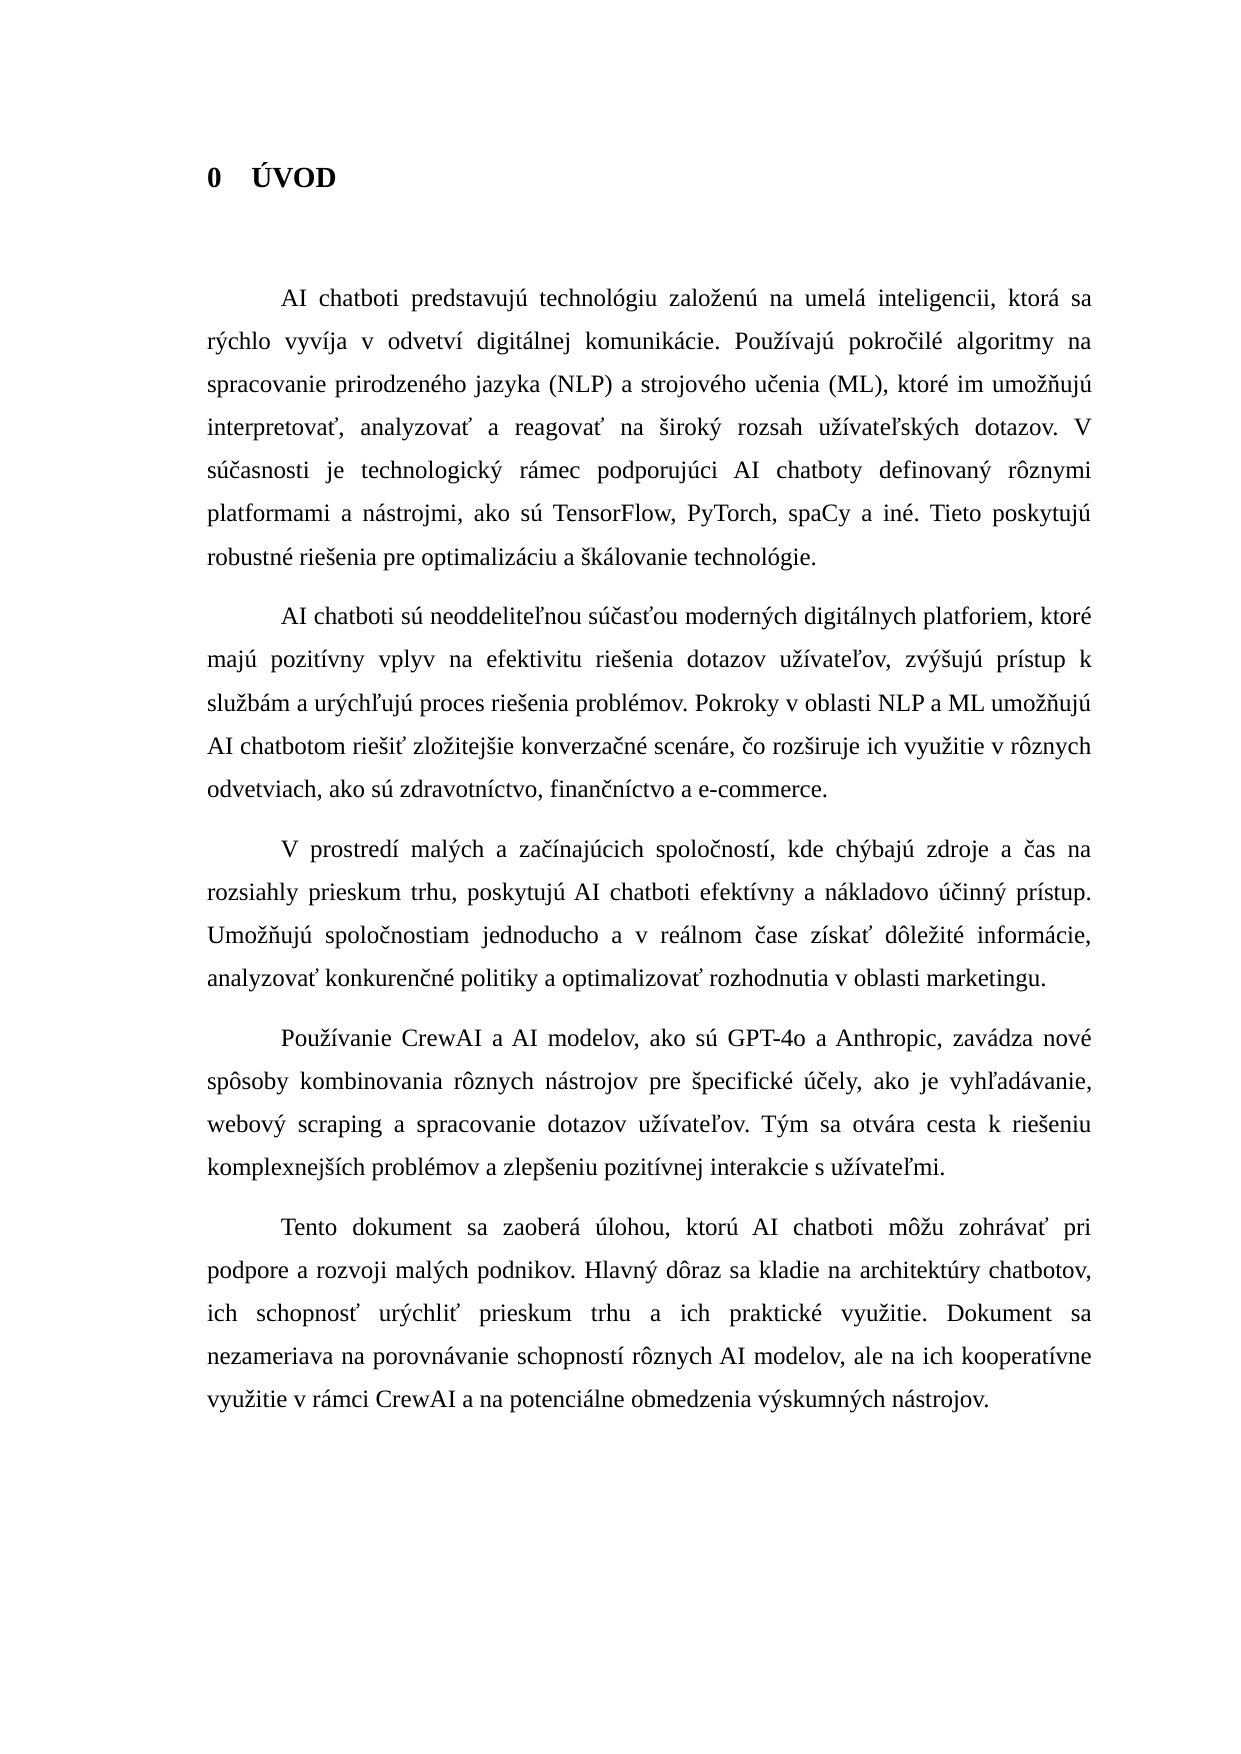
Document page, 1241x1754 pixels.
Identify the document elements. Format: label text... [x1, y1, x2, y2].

text AI chatboti predstavujú technológiu založenú na umelá inteligencii, ktorá sa rýchlo vyvíja v odvetví digitálnej komunikácie. Používajú pokročilé algoritmy na spracovanie prirodzeného jazyka (NLP) a strojového učenia (ML), ktoré im umožňujú interpretovať, analyzovať a reagovať na široký rozsah užívateľských dotazov. V súčasnosti je technologický rámec podporujúci AI chatboty definovaný rôznymi platformami a nástrojmi, ako sú TensorFlow, PyTorch, spaCy a iné. Tieto poskytujú robustné riešenia pre optimalizáciu a škálovanie technológie. [207, 283, 1092, 570]
text AI chatboti sú neoddeliteľnou súčasťou moderných digitálnych platforiem, ktoré majú pozitívny vplyv na efektivitu riešenia dotazov užívateľov, zvýšujú prístup k službám a urýchľujú proces riešenia problémov. Pokroky v oblasti NLP a ML umožňujú AI chatbotom riešiť zložitejšie konverzačné scenáre, čo rozširuje ich využitie v rôznych odvetviach, ako sú zdravotníctvo, finančníctvo a e-commerce. [207, 601, 1092, 803]
text Tento dokument sa zaoberá úlohou, ktorú AI chatboti môžu zohrávať pri podpore a rozvoji malých podnikov. Hlavný dôraz sa kladie na architektúry chatbotov, ich schopnosť urýchliť prieskum trhu a ich praktické využitie. Dokument sa nezameriava na porovnávanie schopností rôznych AI modelov, ale na ich kooperatívne využitie v rámci CrewAI a na potenciálne obmedzenia výskumných nástrojov. [207, 1212, 1092, 1413]
text Používanie CrewAI a AI modelov, ako sú GPT-4o a Anthropic, zavádza nové spôsoby kombinovania rôznych nástrojov pre špecifické účely, ako je vyhľadávanie, webový scraping a spracovanie dotazov užívateľov. Tým sa otvára cesta k riešeniu komplexnejších problémov a zlepšeniu pozitívnej interakcie s užívateľmi. [207, 1023, 1092, 1181]
text V prostredí malých a začínajúcich spoločností, kde chýbajú zdroje a čas na rozsiahly prieskum trhu, poskytujú AI chatboti efektívny a nákladovo účinný prístup. Umožňujú spoločnostiam jednoducho a v reálnom čase získať dôležité informácie, analyzovať konkurenčné politiky a optimalizovať rozhodnutia v oblasti marketingu. [207, 834, 1092, 992]
list ÚVOD [207, 160, 1092, 194]
